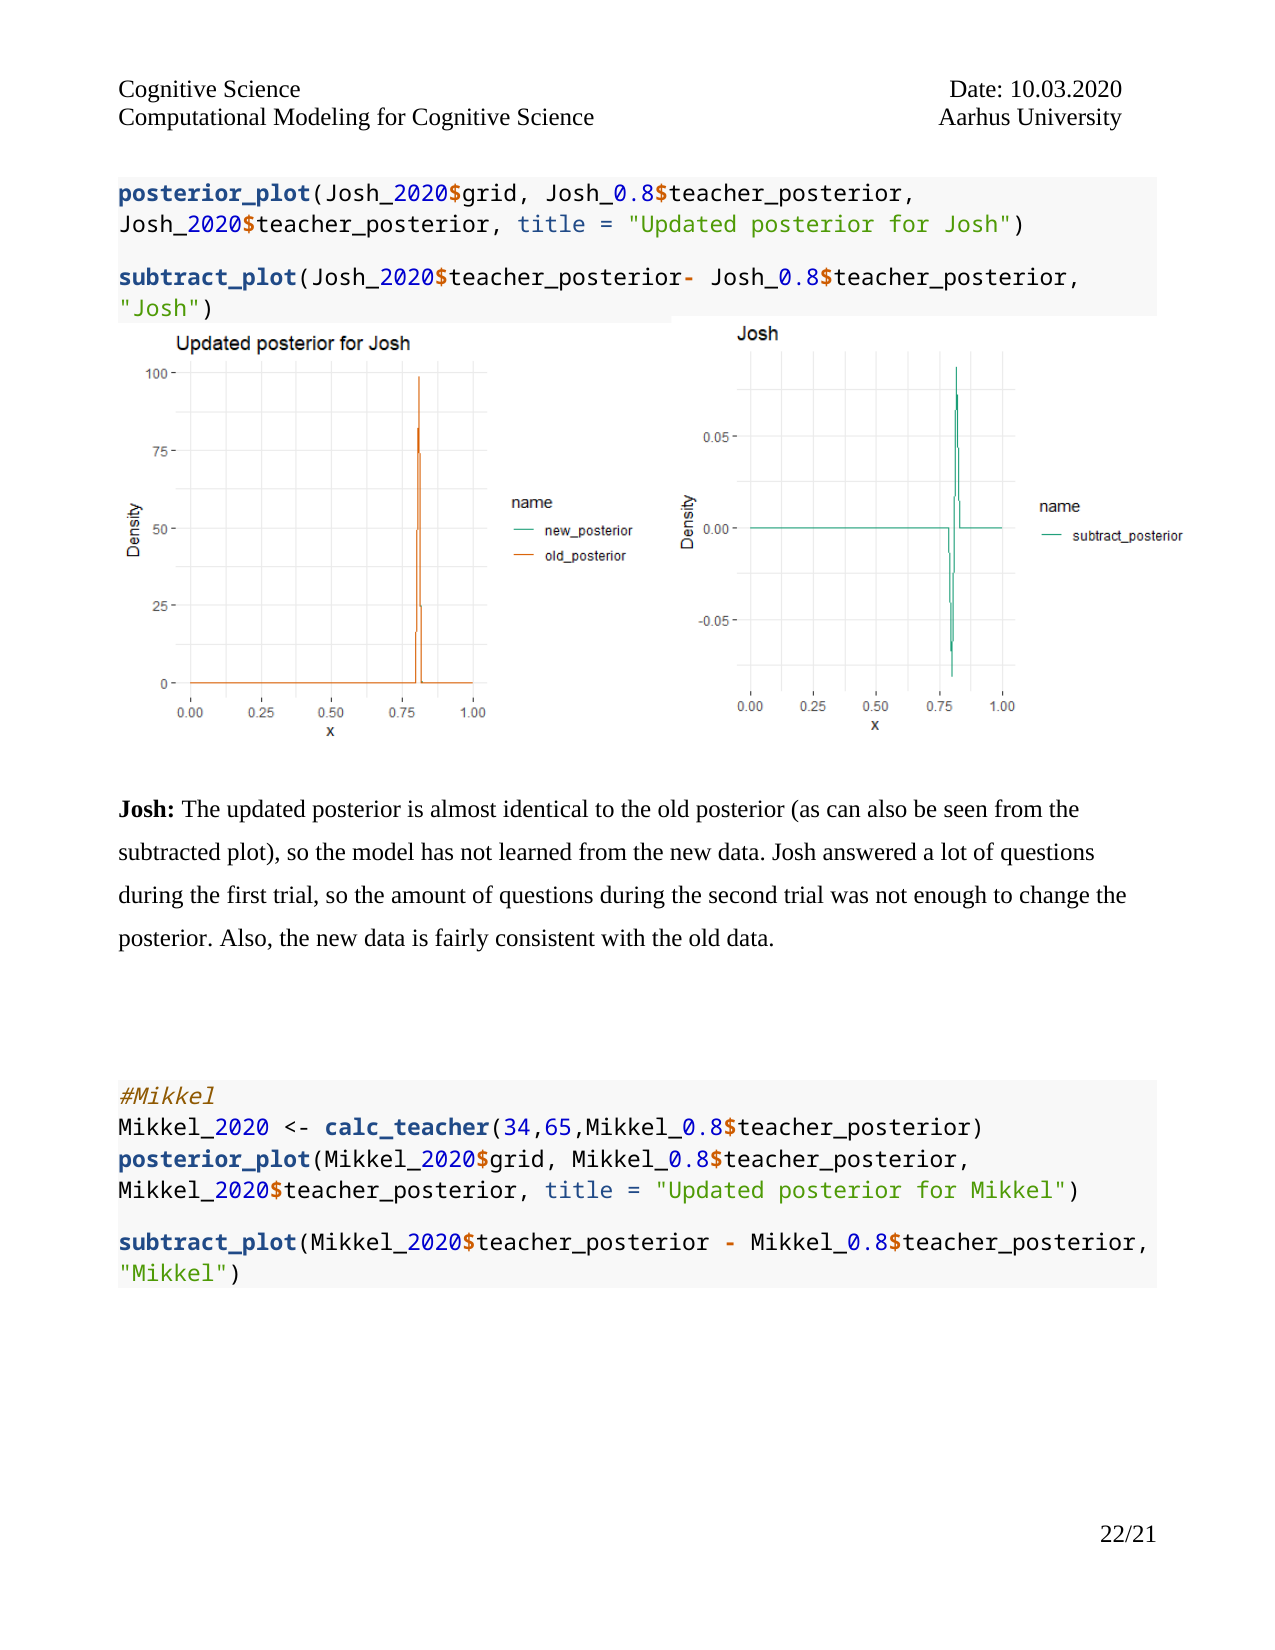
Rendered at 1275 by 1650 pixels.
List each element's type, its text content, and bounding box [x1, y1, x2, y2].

text subtract_plot(Josh_2020$teacher_posterior- Josh_0.8$teacher_posterior, "Josh") [214, 261, 1157, 323]
text Josh: The updated posterior is almost identical to the old posterior (as can also be seen from the subtracted plot), so the model has not learned from the new data. Josh answered a lot of questions during the first trial, so the amount of questions during the second trial was not enough to change the posterior. Also, the new data is fairly consistent with the old data. [118, 794, 1157, 952]
picture [671, 316, 1199, 741]
text #Mikkel Mikkel_2020 <- calc_teacher(34,65,Mikkel_0.8$teacher_posterior) posterior_plot(Mikkel_2020$grid, Mikkel_0.8$teacher_posterior, Mikkel_2020$teacher_posterior, title = "Updated posterior for Mikkel") [214, 1080, 1157, 1205]
text subtract_plot(Mikkel_2020$teacher_posterior - Mikkel_0.8$teacher_posterior, "Mikkel") [242, 1226, 1157, 1288]
picture [117, 326, 649, 747]
